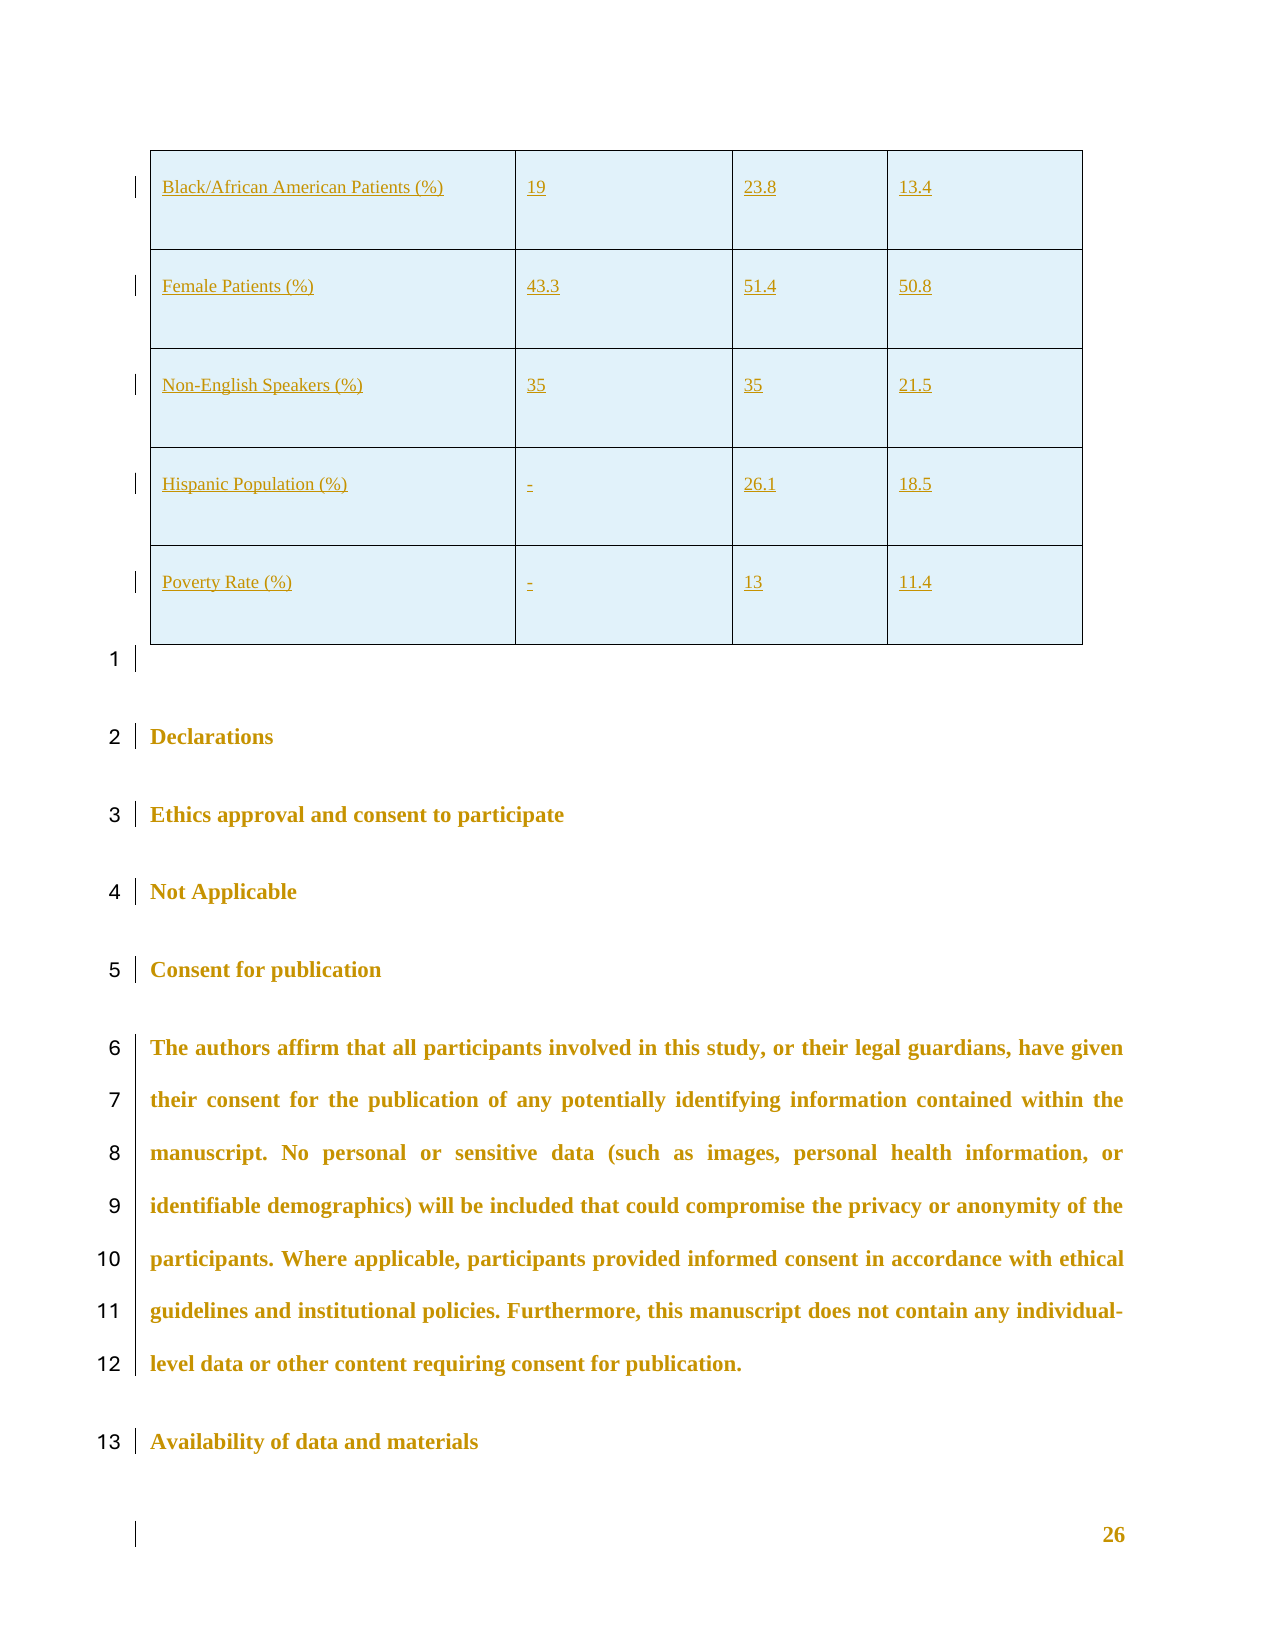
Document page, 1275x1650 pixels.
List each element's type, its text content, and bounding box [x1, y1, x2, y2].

text Availability of data and materials [150, 1428, 1125, 1454]
text Not Applicable [150, 878, 1125, 905]
text Declarations [150, 723, 1125, 749]
text Ethics approval and consent to participate [150, 801, 1125, 827]
text Consent for publication [150, 956, 1125, 982]
text The authors affirm that all participants involved in this study, or their legal guardians, have given their consent for the publication of any potentially identifying information contained within the manuscript. No personal or sensitive data (such as images, personal health information, or identifiable demographics) will be included that could compromise the privacy or anonymity of the participants. Where applicable, participants provided informed consent in accordance with ethical guidelines and institutional policies. Furthermore, this manuscript does not contain any individual-level data or other content requiring consent for publication. [150, 1034, 1125, 1376]
